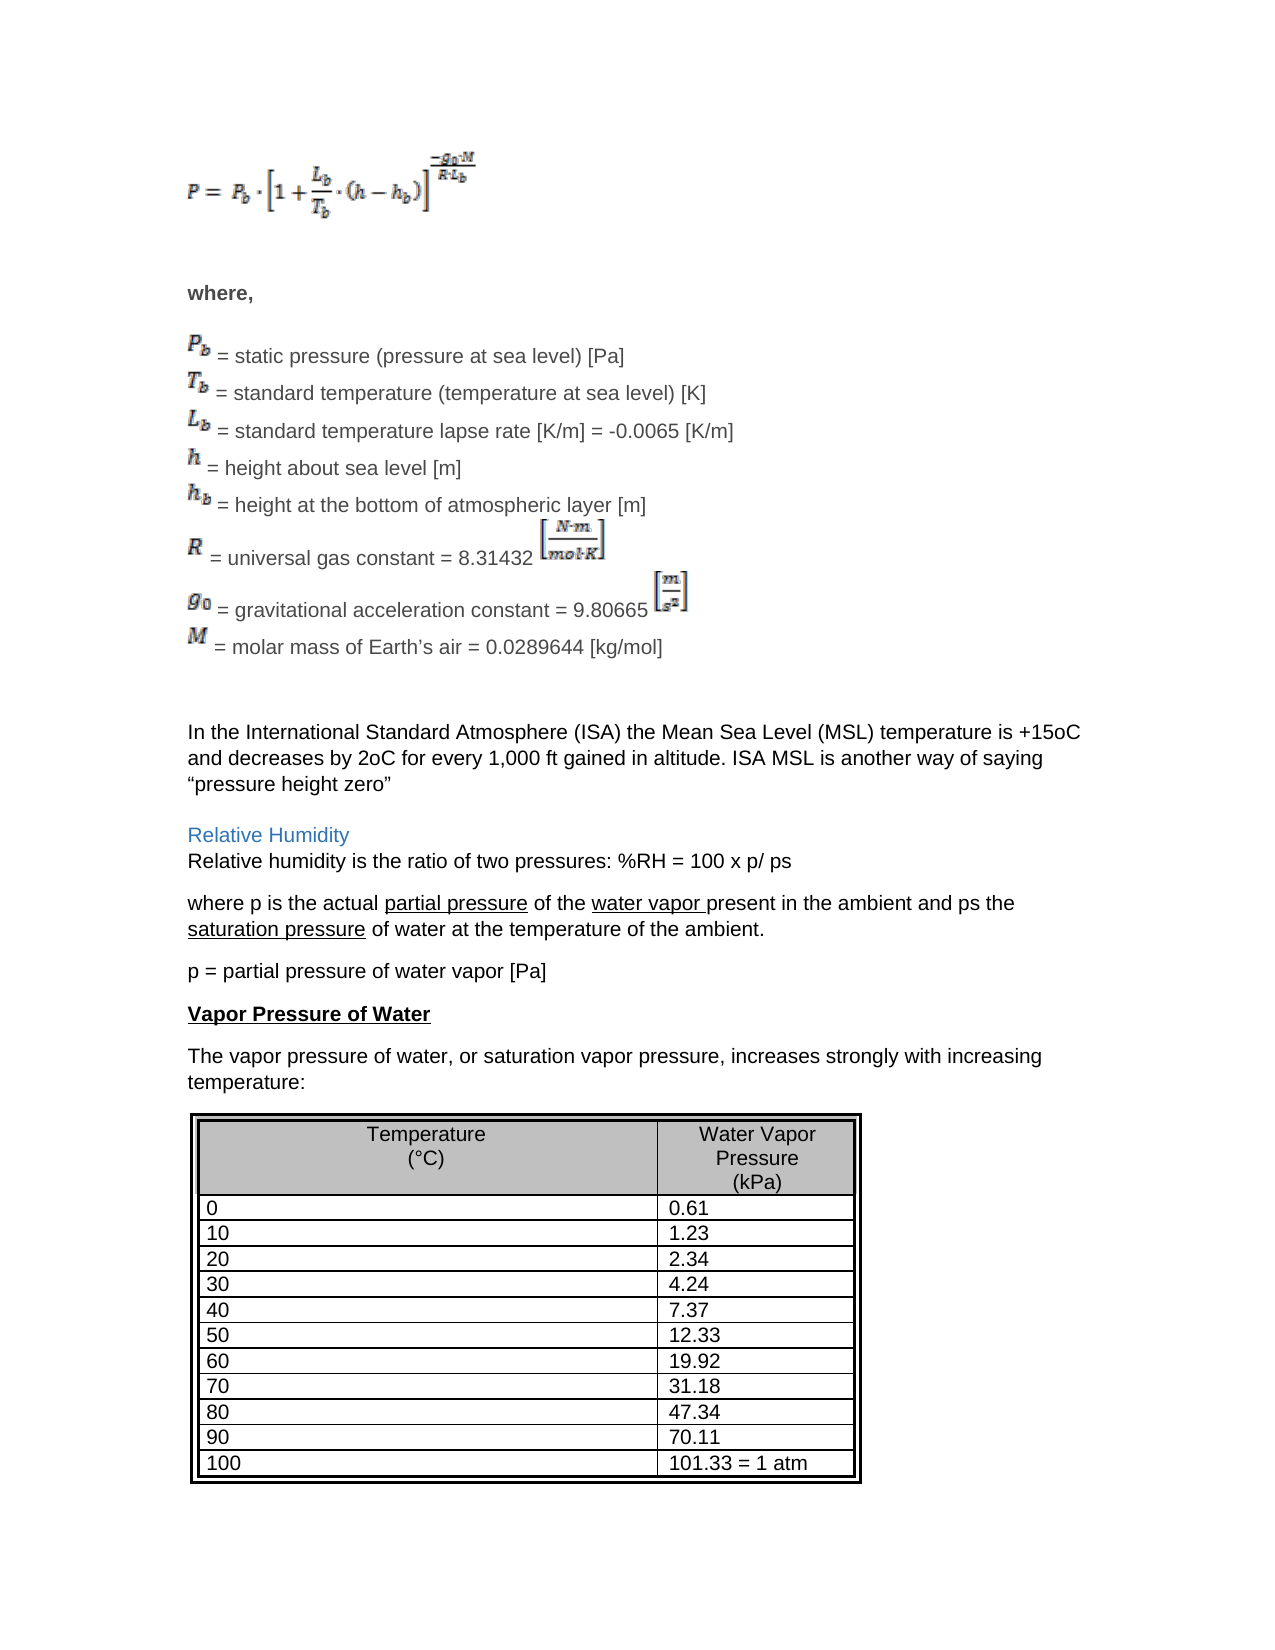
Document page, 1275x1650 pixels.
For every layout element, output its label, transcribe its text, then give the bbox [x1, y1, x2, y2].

table_cell 31.18 [658, 1374, 853, 1398]
subtitle Relative Humidity [187, 823, 1087, 847]
picture [187, 407, 212, 439]
table_cell 20 [200, 1247, 657, 1270]
table_cell 70 [200, 1374, 657, 1398]
text In the International Standard Atmosphere (ISA) the Mean Sea Level (MSL) temperature is +15oC and decreases by 2oC for every 1,000 ft gained in altitude. ISA MSL is another way of saying “pressure height zero” [187, 720, 1087, 796]
table_cell 12.33 [658, 1323, 853, 1347]
picture [187, 370, 210, 401]
text Relative humidity is the ratio of two pressures: %RH = 100 x p/ ps [187, 848, 1087, 872]
table_cell 2.34 [658, 1247, 853, 1270]
table_header Water Vapor Pressure (kPa) [657, 1116, 857, 1194]
table_cell 50 [200, 1323, 657, 1347]
table_cell 19.92 [658, 1349, 853, 1372]
table_header Temperature (°C) [195, 1116, 657, 1194]
picture [648, 571, 689, 618]
picture [187, 150, 476, 220]
text where, = static pressure (pressure at sea level) [Pa] = standard temperature (temperature at sea level) [K] = standard temperature lapse rate [K/m] = -0.0065 [K/m] = height about sea level [m] = height at the bottom of atmospheric layer [m] = universal gas constant = 8.31432 = gravitational acceleration constant = 9.80665 = molar mass of Earth’s air = 0.0289644 [kg/mol] [187, 281, 1087, 659]
table_cell 70.11 [658, 1425, 853, 1449]
picture [187, 534, 204, 566]
table_cell 100 [200, 1451, 657, 1474]
picture [187, 586, 212, 618]
table_cell 10 [200, 1221, 657, 1245]
table_cell 1.23 [658, 1221, 853, 1245]
table_cell 30 [200, 1272, 657, 1296]
picture [187, 444, 201, 476]
picture [187, 482, 212, 513]
table_cell 0 [200, 1196, 657, 1219]
picture [187, 332, 212, 364]
table_cell 0.61 [658, 1196, 853, 1219]
table_cell 60 [200, 1349, 657, 1372]
text The vapor pressure of water, or saturation vapor pressure, increases strongly with increasing temperature: [187, 1044, 1087, 1094]
text Vapor Pressure of Water [187, 1002, 1087, 1026]
table_cell 47.34 [658, 1400, 853, 1423]
table_cell 90 [200, 1425, 657, 1449]
text p = partial pressure of water vapor [Pa] [187, 959, 1087, 983]
table_cell 4.24 [658, 1272, 853, 1296]
picture [539, 519, 606, 566]
table_cell 80 [200, 1400, 657, 1423]
table_cell 7.37 [658, 1298, 853, 1321]
picture [187, 623, 209, 655]
text where p is the actual partial pressure of the water vapor present in the ambient and ps the saturation pressure of water at the temperature of the ambient. [187, 891, 1087, 941]
table_cell 101.33 = 1 atm [658, 1451, 853, 1474]
table_cell 40 [200, 1298, 657, 1321]
